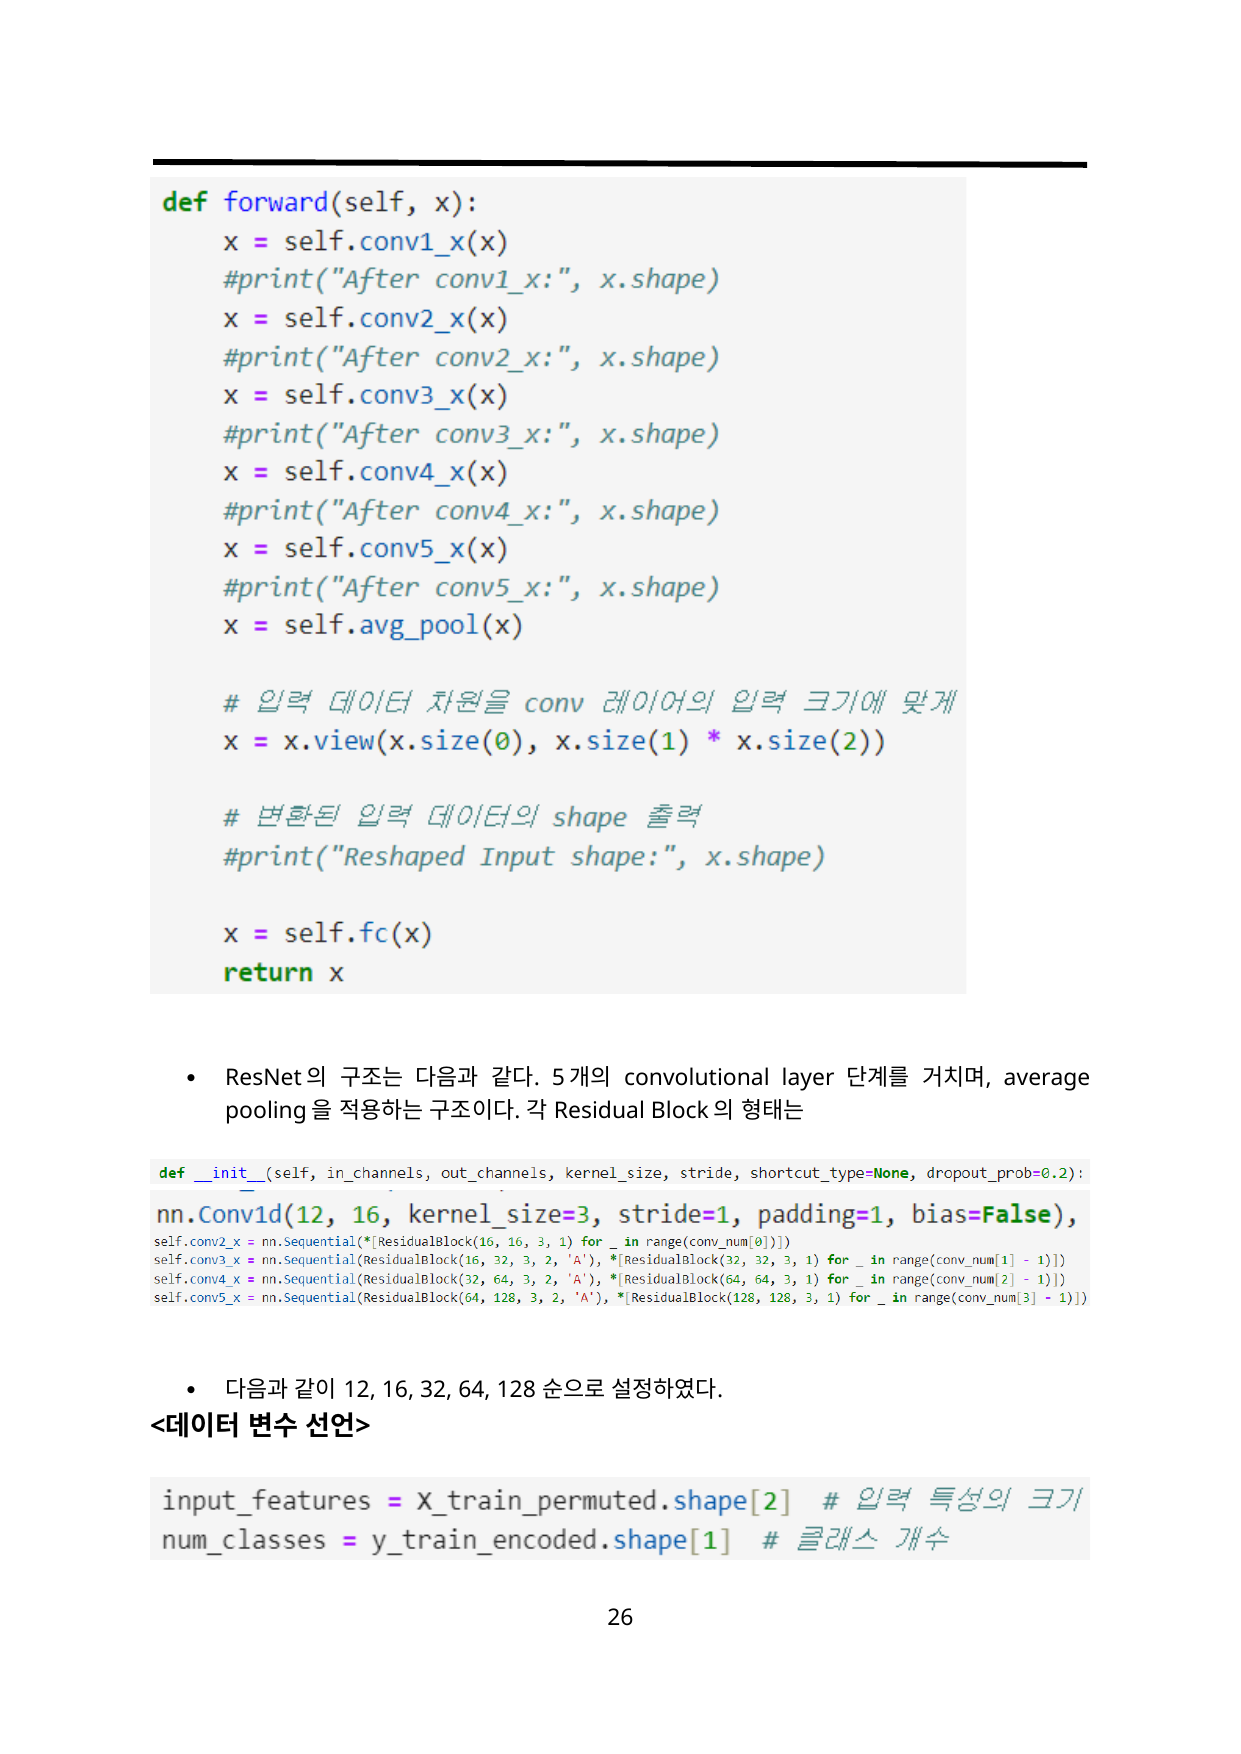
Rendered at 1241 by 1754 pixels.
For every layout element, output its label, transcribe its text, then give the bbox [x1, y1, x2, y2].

picture [150, 1159, 1091, 1184]
text <데이터 변수 선언> [150, 1404, 1090, 1443]
list ResNet의 구조는 다음과 같다. 5개의 convolutional layer 단계를 거치며, average pooling을 적용하는 구조이다. 각 Residual Block의 형태는 [187, 1059, 1090, 1125]
picture [150, 177, 967, 994]
picture [150, 1477, 1091, 1560]
list 다음과 같이 12, 16, 32, 64, 128 순으로 설정하였다. [187, 1371, 1090, 1404]
picture [150, 1190, 1091, 1306]
